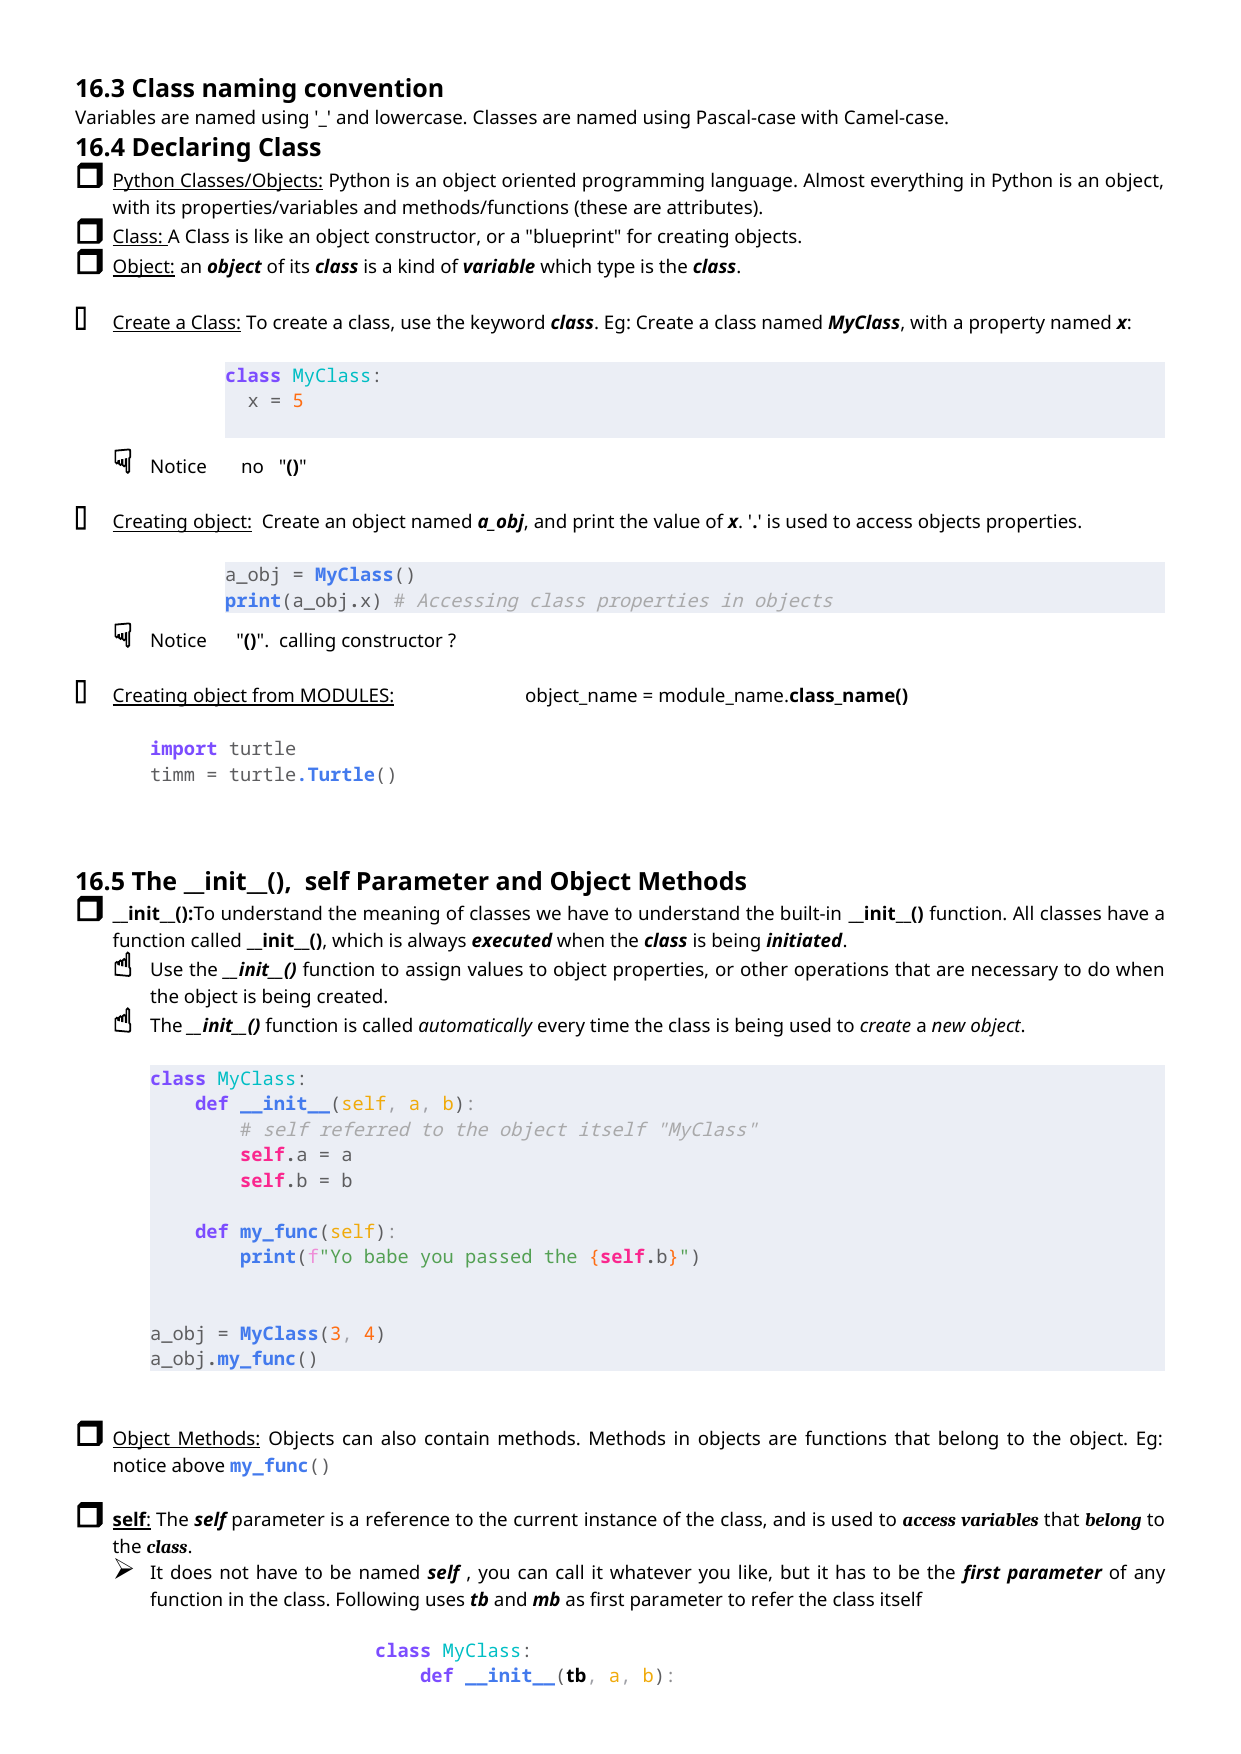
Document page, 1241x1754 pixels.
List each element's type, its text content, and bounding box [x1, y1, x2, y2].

text def my_func(self): [150, 1218, 1165, 1243]
text 16.3 Class naming convention [75, 71, 1165, 104]
text a_obj.my_func() [150, 1346, 1165, 1371]
list Use the __init__() function to assign values to object properties, or other operations that are necessary to do when the object is being created. [112, 953, 1165, 1009]
list Creating object from MODULES: object_name = module_name.class_name() [75, 680, 1165, 710]
list Object Methods: Objects can also contain methods. Methods in objects are functions that belong to the object. Eg: notice above my_func() [75, 1422, 1165, 1478]
text # self referred to the object itself "MyClass" [150, 1116, 1165, 1141]
text 16.5 The __init__(), self Parameter and Object Methods [75, 863, 1165, 897]
text print(f"Yo babe you passed the {self.b}") [150, 1243, 1165, 1269]
text class MyClass: [225, 362, 1165, 387]
text a_obj = MyClass(3, 4) [150, 1320, 1165, 1346]
list __init__():To understand the meaning of classes we have to understand the built-in __init__() function. All classes have a function called __init__(), which is always executed when the class is being initiated. [75, 897, 1165, 953]
list The __init__() function is called automatically every time the class is being used to create a new object. [112, 1009, 1165, 1039]
text import turtle [150, 736, 1165, 761]
list Class: A Class is like an object constructor, or a "blueprint" for creating objects. [75, 220, 1165, 250]
list self: The self parameter is a reference to the current instance of the class, and is used to access variables that belong to the class. [75, 1503, 1165, 1559]
list Notice "()". calling constructor ? [112, 624, 1165, 654]
text 16.4 Declaring Class [75, 130, 1165, 164]
list It does not have to be named self , you can call it whatever you like, but it has to be the first parameter of any function in the class. Following uses tb and mb as first parameter to refer the class itself [112, 1559, 1165, 1611]
text def __init__(tb, a, b): [375, 1662, 1165, 1688]
list Python Classes/Objects: Python is an object oriented programming language. Almost everything in Python is an object, with its properties/variables and methods/functions (these are attributes). [75, 164, 1165, 220]
text class MyClass: [375, 1637, 1165, 1662]
text timm = turtle.Turtle() [150, 761, 1165, 787]
text class MyClass: [150, 1065, 1165, 1090]
text print(a_obj.x) # Accessing class properties in objects [225, 587, 1165, 613]
list Notice no "()" [112, 450, 1165, 480]
text self.a = a [150, 1141, 1165, 1167]
text def __init__(self, a, b): [150, 1090, 1165, 1116]
text Variables are named using '_' and lowercase. Classes are named using Pascal-case with Camel-case. [75, 104, 1165, 130]
text x = 5 [225, 387, 1165, 413]
list Creating object: Create an object named a_obj, and print the value of x. '.' is used to access objects properties. [75, 506, 1165, 536]
list Object: an object of its class is a kind of variable which type is the class. [75, 250, 1165, 281]
list Create a Class: To create a class, use the keyword class. Eg: Create a class named MyClass, with a property named x: [75, 306, 1165, 336]
text a_obj = MyClass() [225, 562, 1165, 587]
text self.b = b [150, 1167, 1165, 1192]
